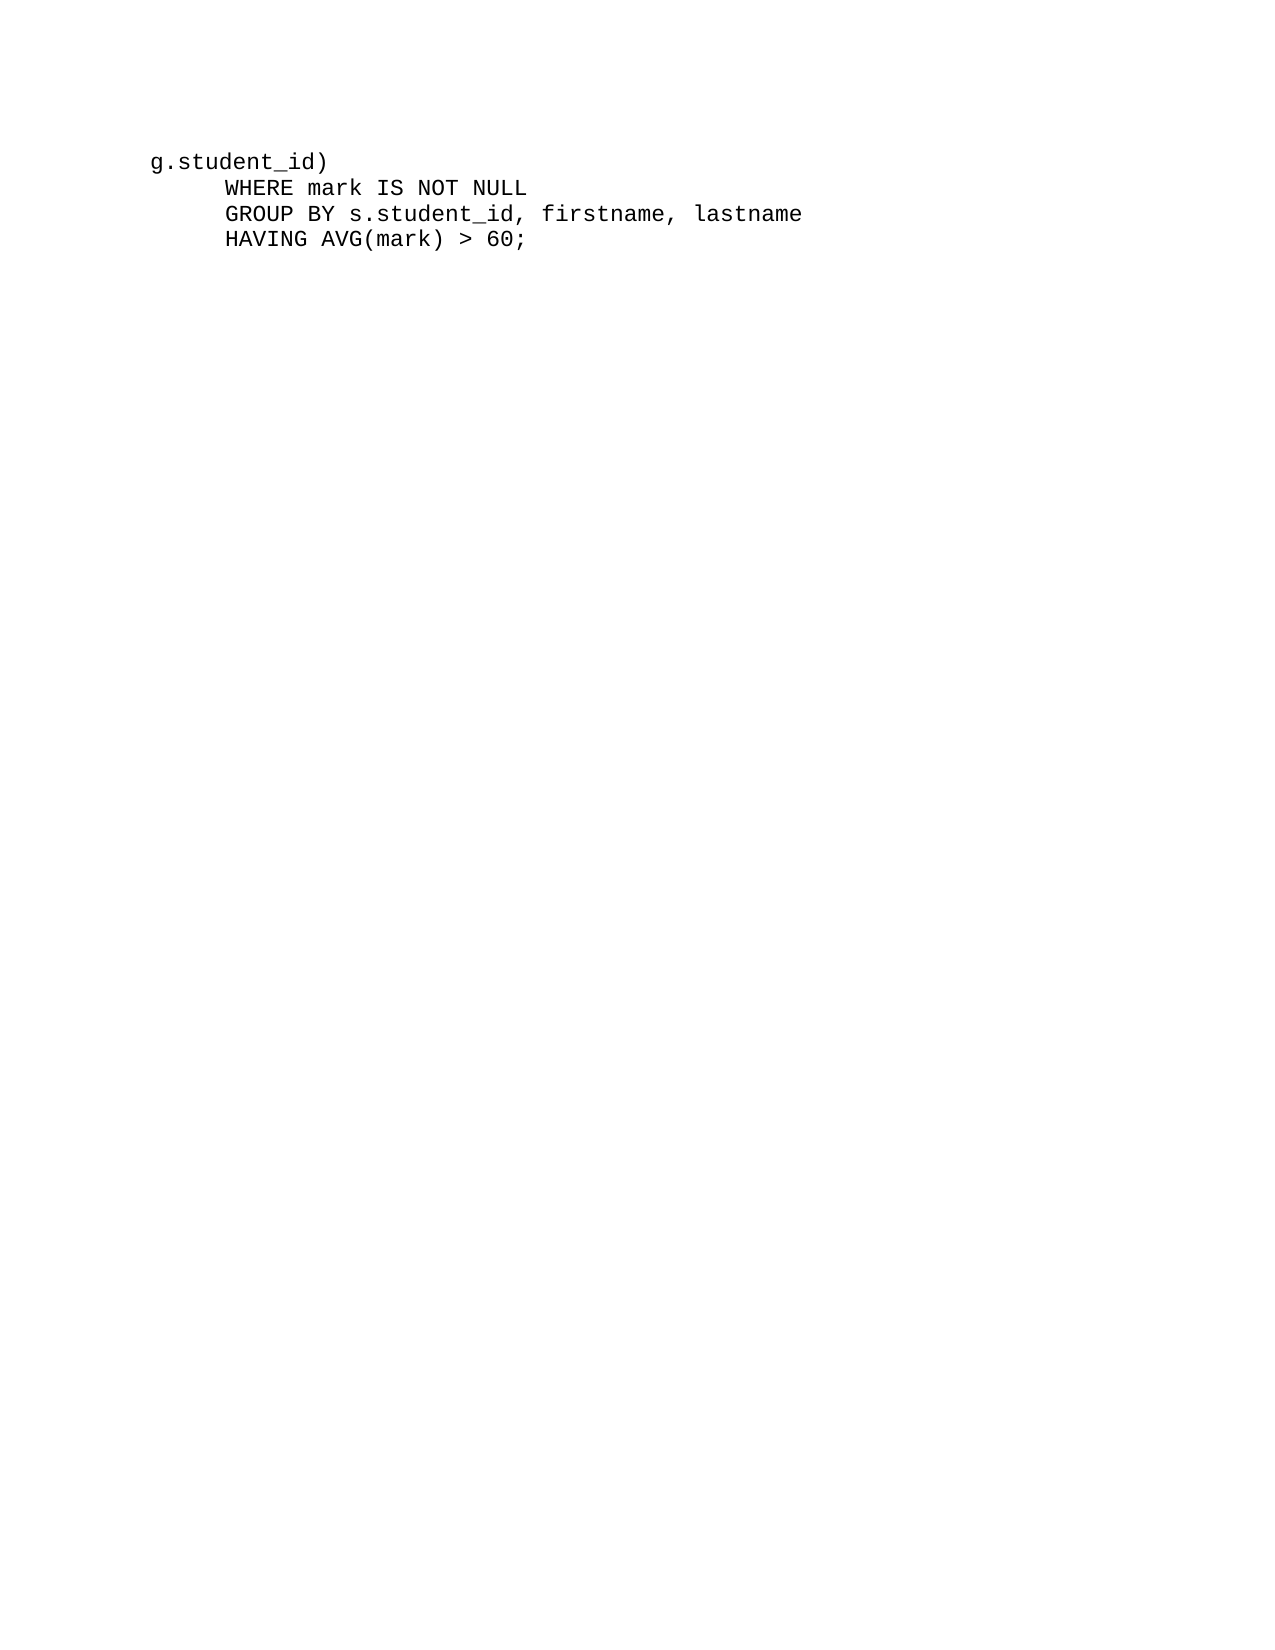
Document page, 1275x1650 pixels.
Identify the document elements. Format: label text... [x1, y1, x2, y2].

text HAVING AVG(mark) > 60; [150, 228, 1125, 254]
text GROUP BY s.student_id, firstname, lastname [150, 202, 1125, 228]
text WHERE mark IS NOT NULL [150, 176, 1125, 202]
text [150, 150, 1125, 176]
